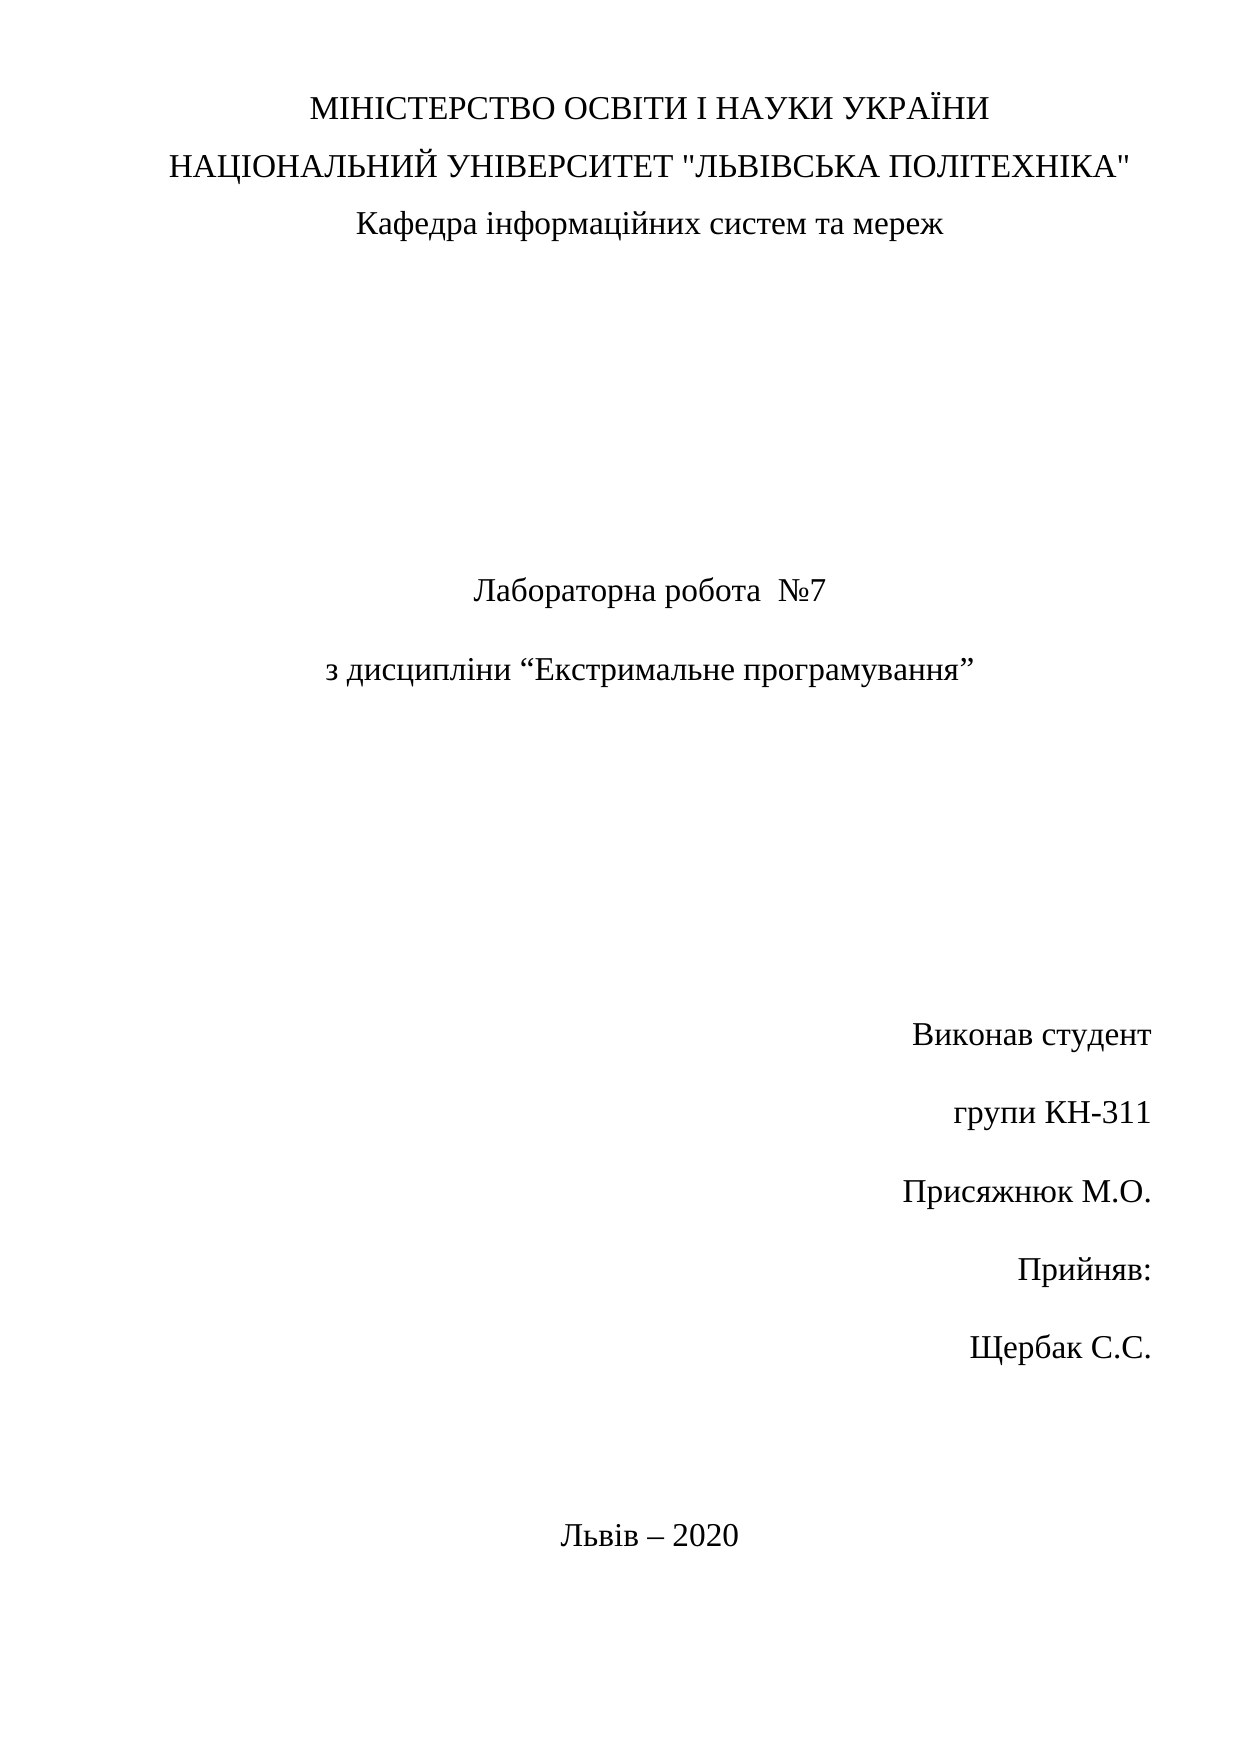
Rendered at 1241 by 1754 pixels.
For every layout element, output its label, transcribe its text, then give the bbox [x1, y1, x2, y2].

text Виконав студент [148, 1014, 1152, 1052]
text Кафедра інформаційних систем та мереж [148, 203, 1152, 242]
text Щербак С.С. [148, 1327, 1152, 1366]
text з дисципліни “Екстримальне програмування” [148, 649, 1152, 687]
text НАЦІОНАЛЬНИЙ УНІВЕРСИТЕТ "ЛЬВІВСЬКА ПОЛІТЕХНІКА" [148, 146, 1152, 184]
text МІНІСТЕРСТВО ОСВІТИ І НАУКИ УКРАЇНИ [148, 88, 1152, 127]
text Прийняв: [148, 1249, 1152, 1287]
text групи КН-311 [148, 1092, 1152, 1131]
text Присяжнюк М.О. [148, 1171, 1152, 1209]
text Лабораторна робота №7 [148, 571, 1152, 609]
text Львів – 2020 [148, 1516, 1152, 1554]
